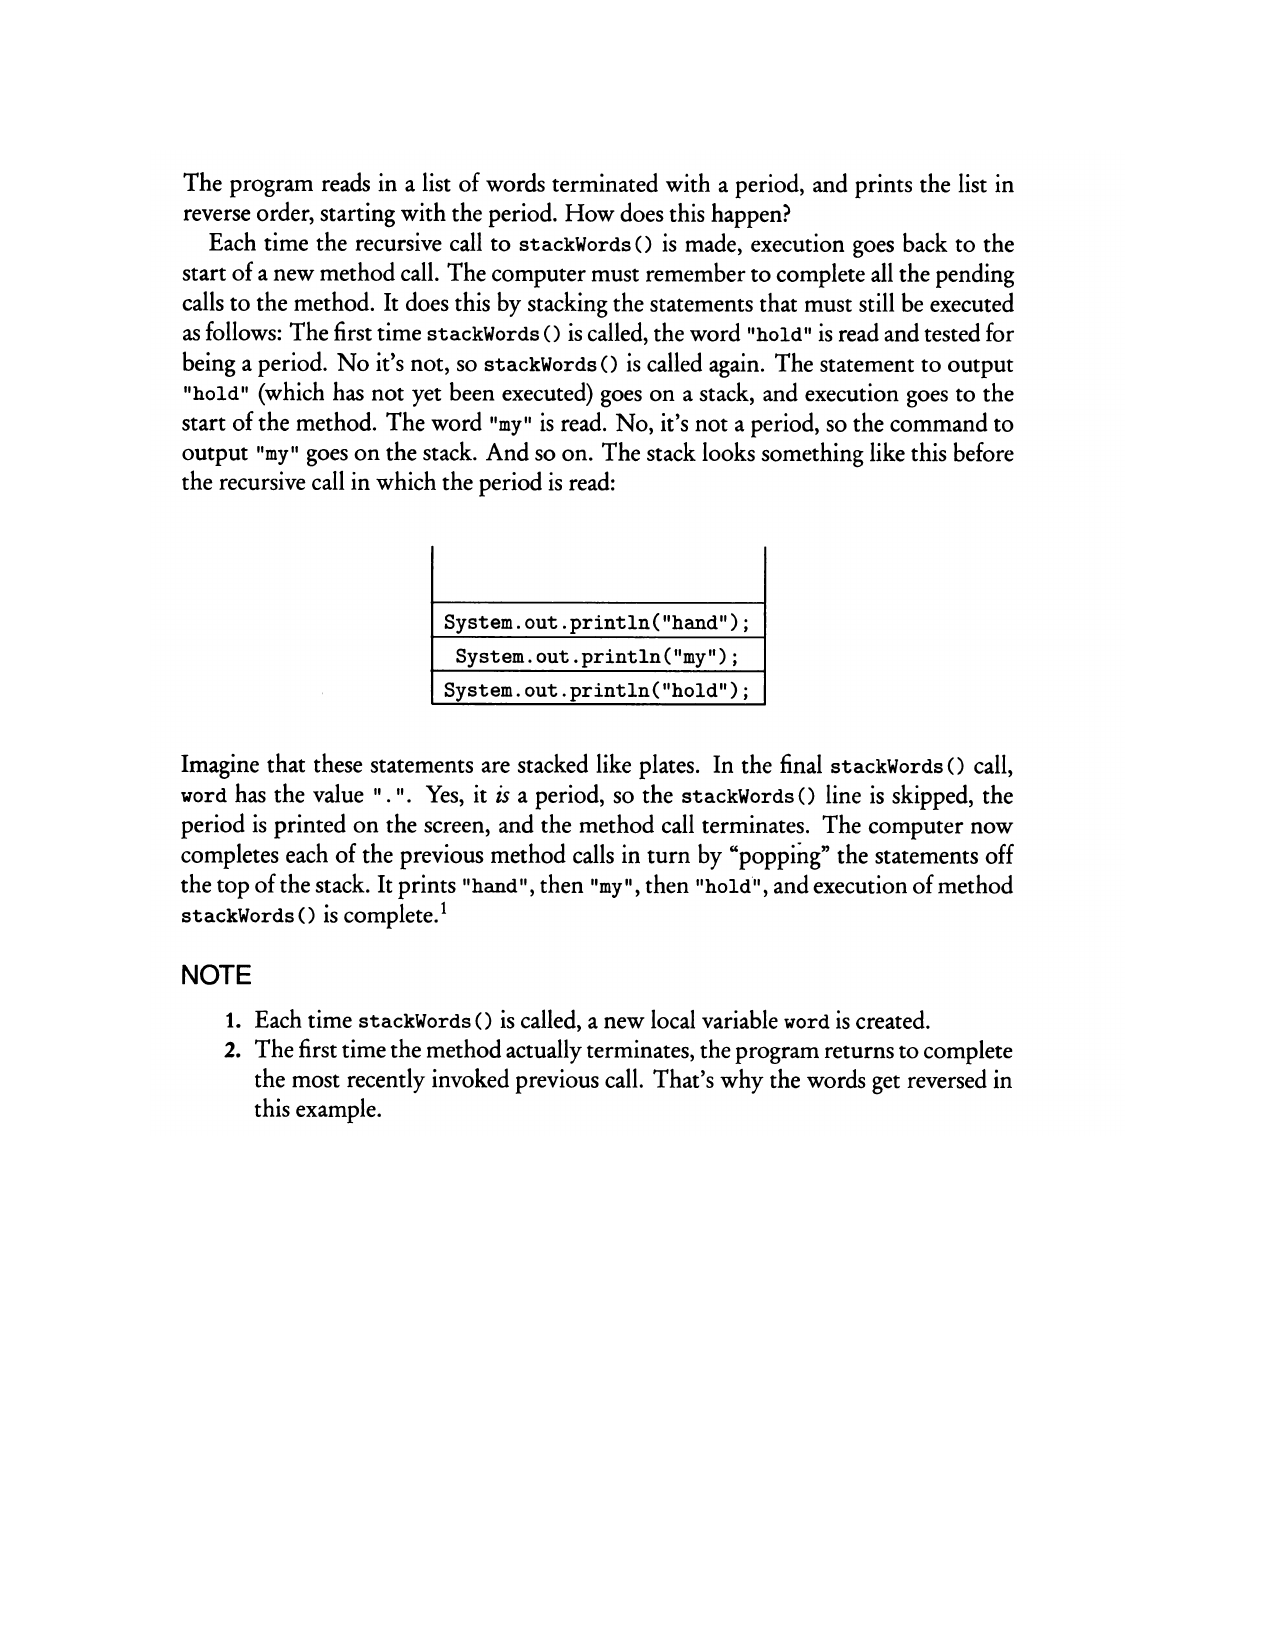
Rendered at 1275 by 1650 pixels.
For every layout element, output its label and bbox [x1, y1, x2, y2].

picture [150, 150, 1125, 1136]
